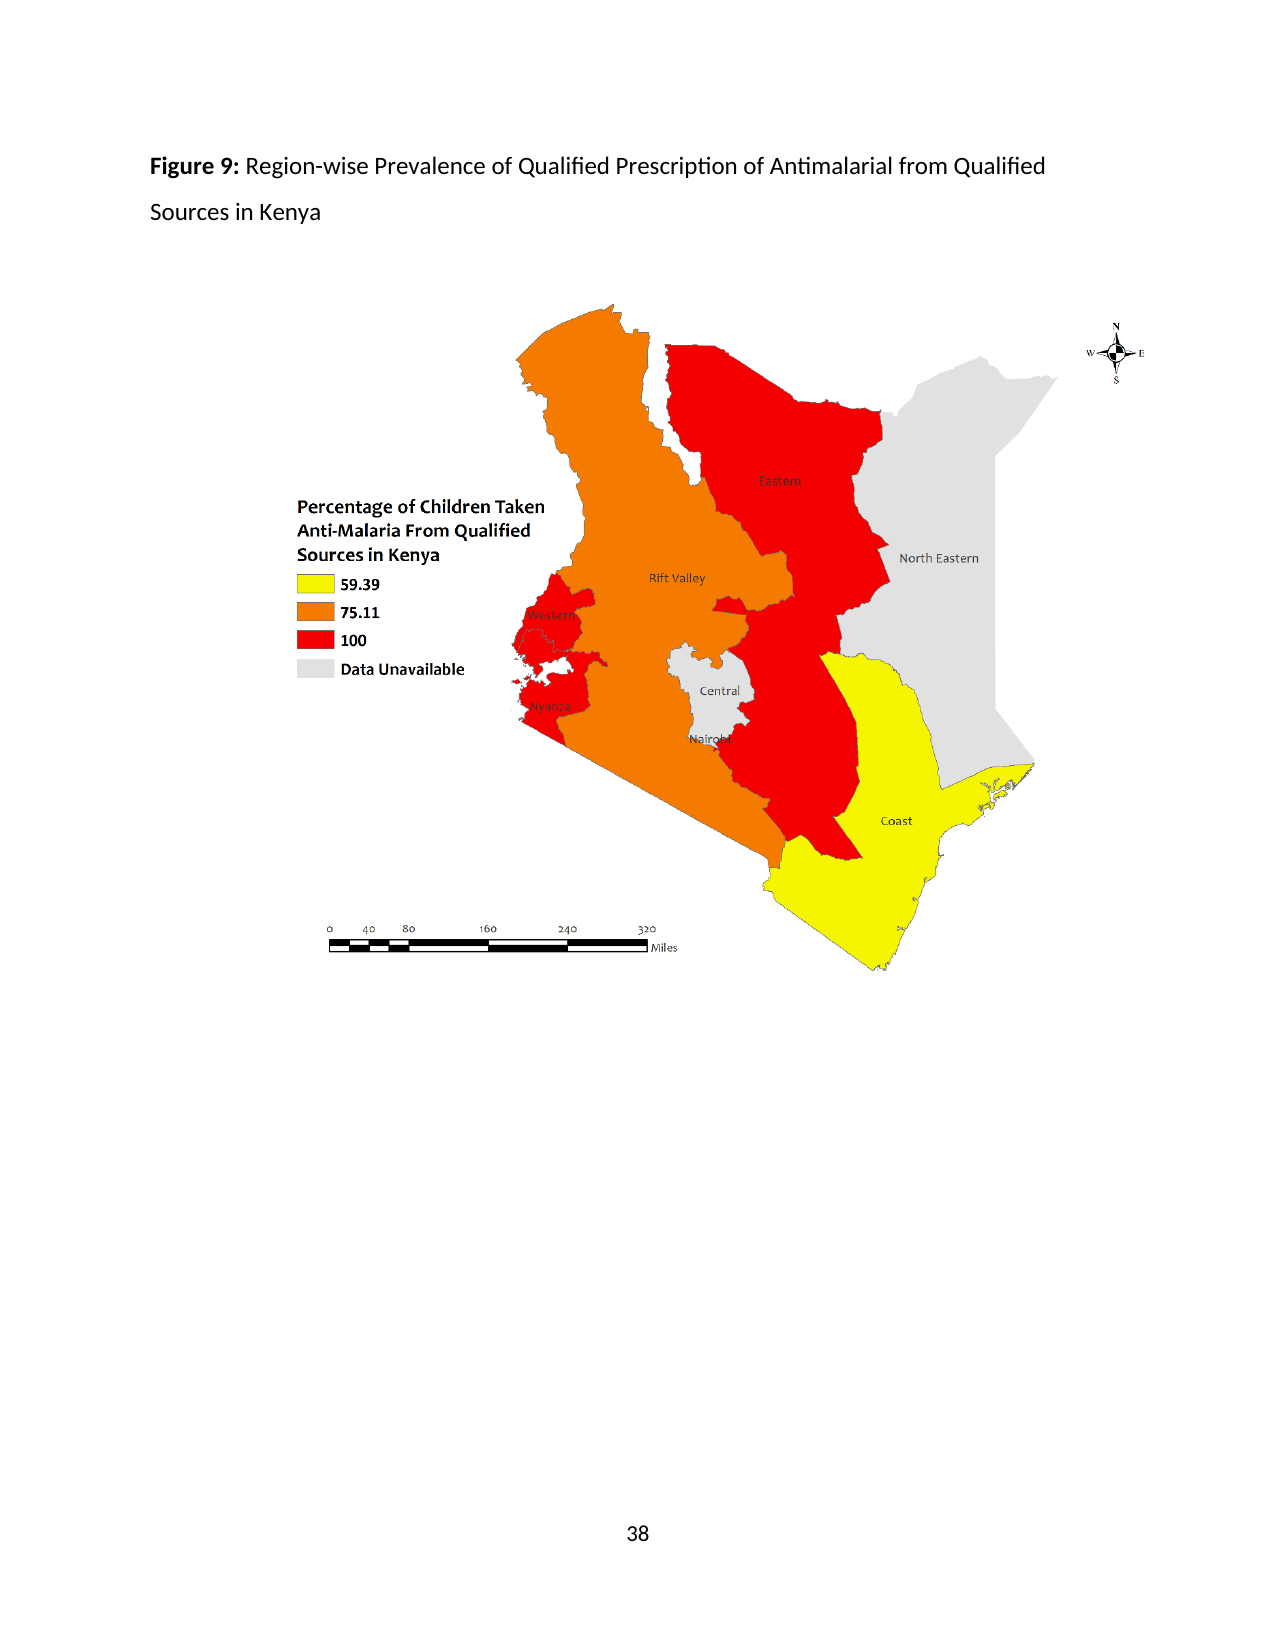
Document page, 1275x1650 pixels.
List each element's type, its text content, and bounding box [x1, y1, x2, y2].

picture [225, 258, 1199, 1011]
text Figure 9: Region-wise Prevalence of Qualified Prescription of Antimalarial from Qualified Sources in Kenya [150, 150, 1125, 226]
